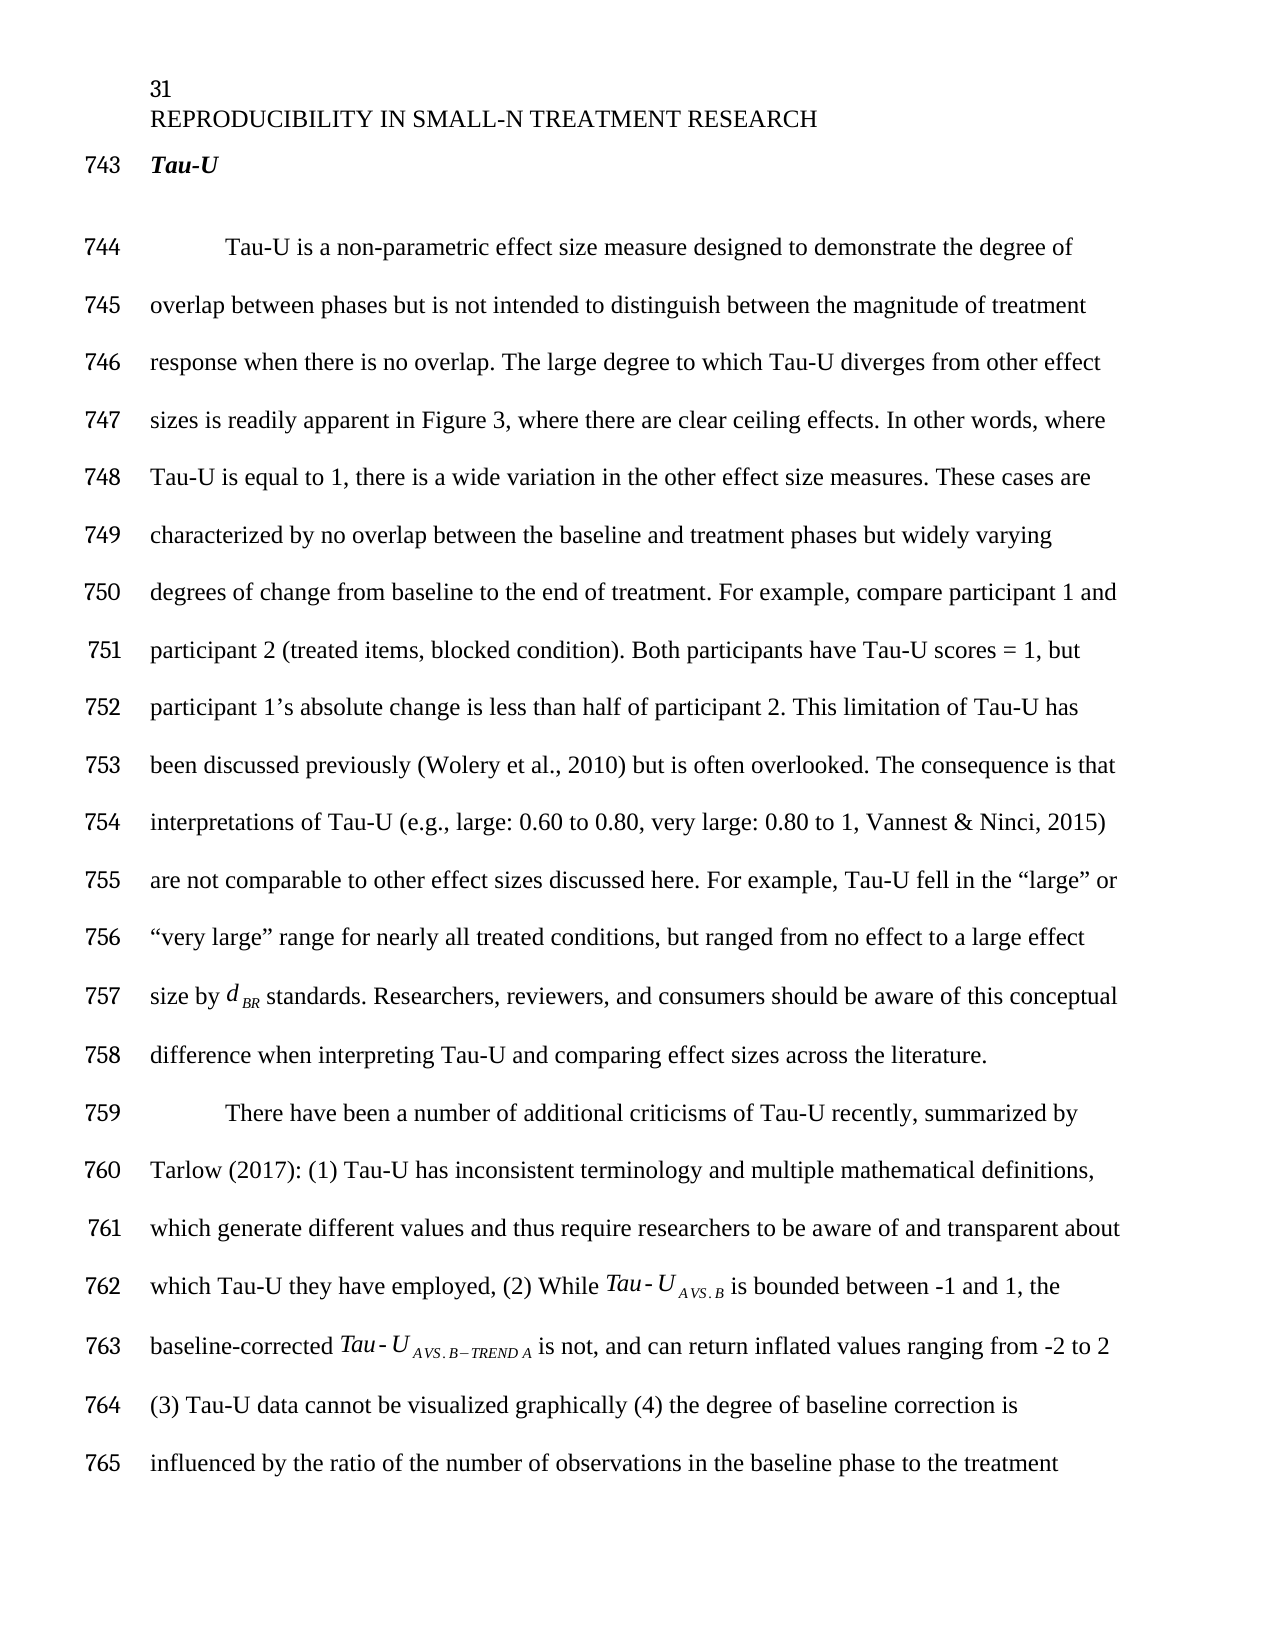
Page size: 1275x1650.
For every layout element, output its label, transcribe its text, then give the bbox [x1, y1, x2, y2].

text Tau-U is a non-parametric effect size measure designed to demonstrate the degree of overlap between phases but is not intended to distinguish between the magnitude of treatment response when there is no overlap. The large degree to which Tau-U diverges from other effect sizes is readily apparent in Figure 3, where there are clear ceiling effects. In other words, where Tau-U is equal to 1, there is a wide variation in the other effect size measures. These cases are characterized by no overlap between the baseline and treatment phases but widely varying degrees of change from baseline to the end of treatment. For example, compare participant 1 and participant 2 (treated items, blocked condition). Both participants have Tau-U scores = 1, but participant 1’s absolute change is less than half of participant 2. This limitation of Tau-U has been discussed previously (Wolery et al., 2010) but is often overlooked. The consequence is that interpretations of Tau-U (e.g., large: 0.60 to 0.80, very large: 0.80 to 1, Vannest & Ninci, 2015) are not comparable to other effect sizes discussed here. For example, Tau-U fell in the “large” or “very large” range for nearly all treated conditions, but ranged from no effect to a large effect size by standards. Researchers, reviewers, and consumers should be aware of this conceptual difference when interpreting Tau-U and comparing effect sizes across the literature. [150, 232, 1125, 1069]
subtitle Tau-U [150, 150, 1125, 179]
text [150, 1098, 1125, 1477]
